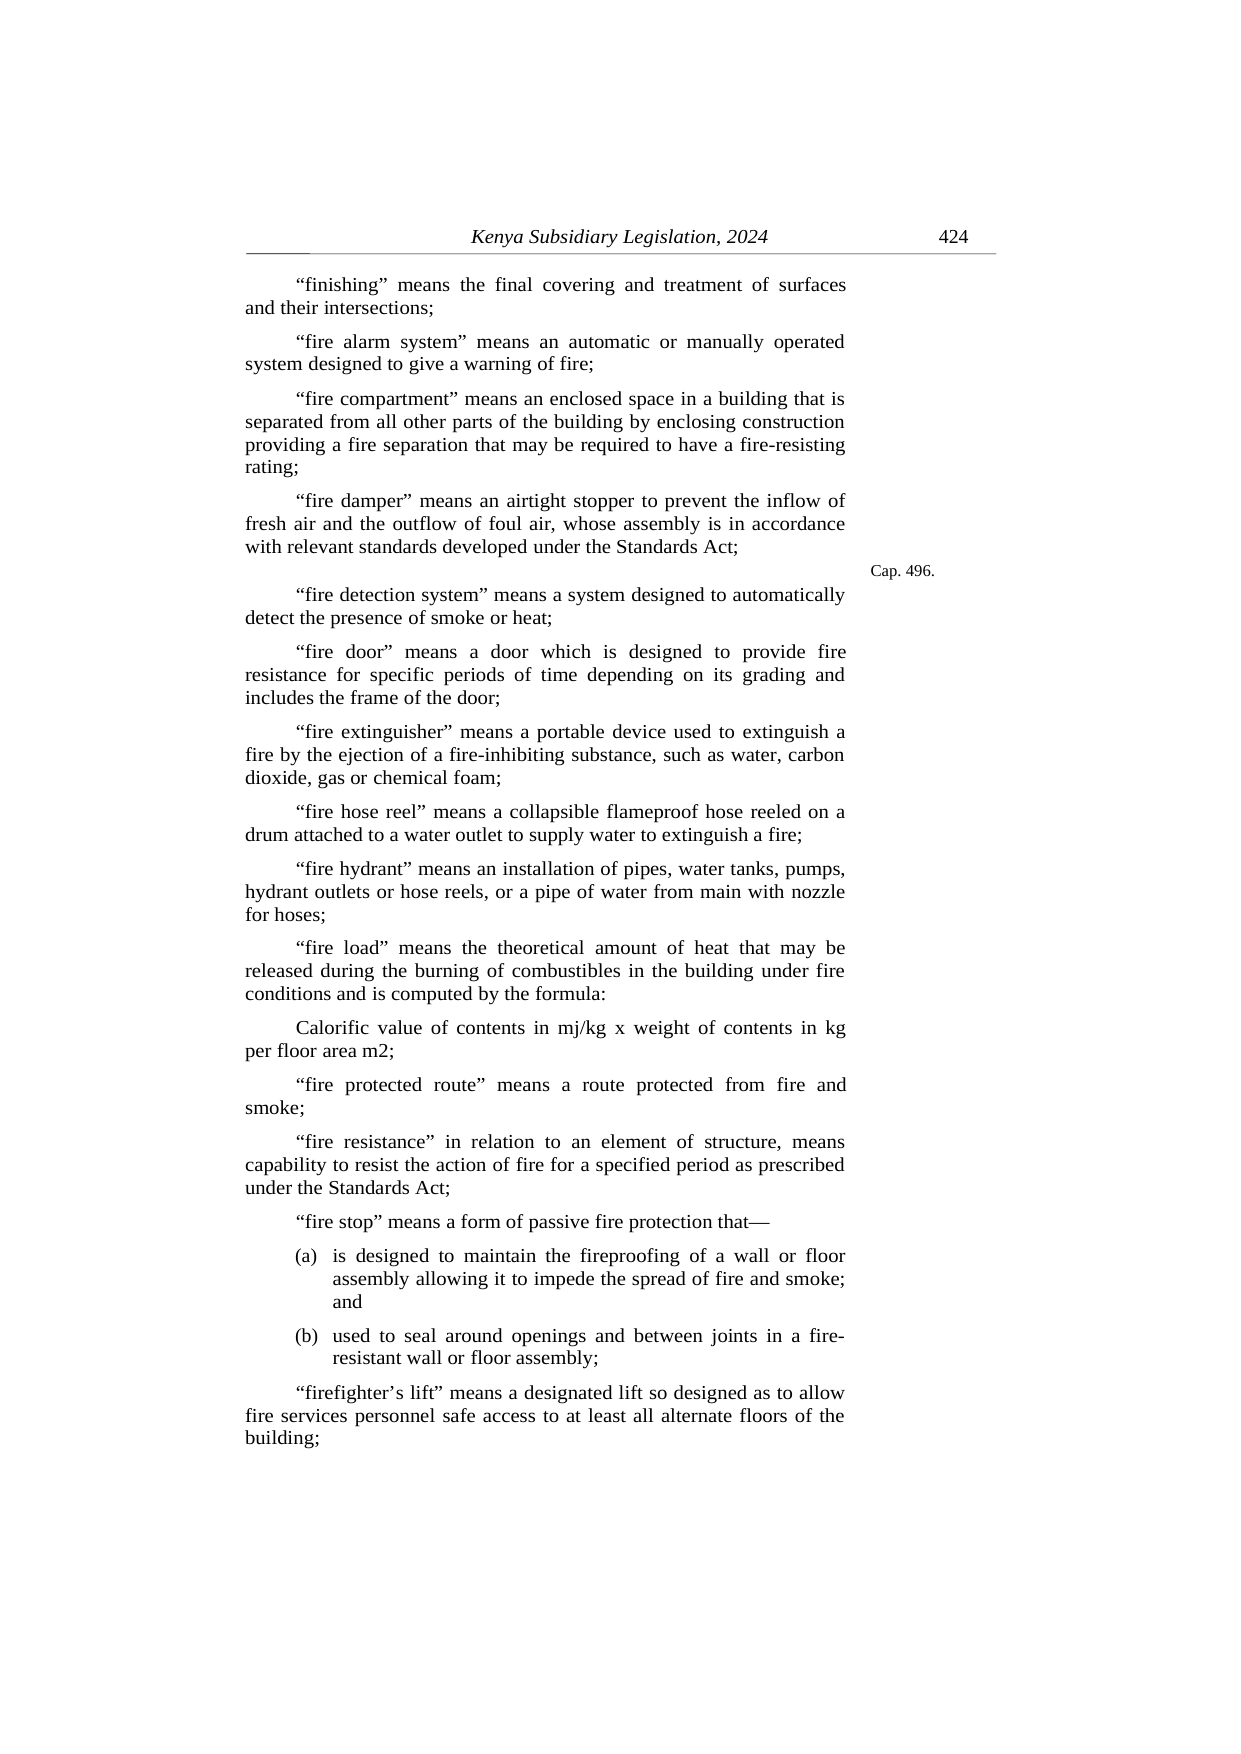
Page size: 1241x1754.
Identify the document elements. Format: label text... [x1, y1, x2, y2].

text “firefighter’s lift” means a designated lift so designed as to allow fire services personnel safe access to at least all alternate floors of the building; [245, 1381, 846, 1449]
list is designed to maintain the fireproofing of a wall or floor assembly allowing it to impede the spread of fire and smoke; and [295, 1244, 846, 1313]
text “fire detection system” means a system designed to automatically detect the presence of smoke or heat; [245, 583, 847, 628]
text “finishing” means the final covering and treatment of surfaces and their intersections; [245, 273, 846, 319]
text “fire extinguisher” means a portable device used to extinguish a fire by the ejection of a fire-inhibiting substance, such as water, carbon dioxide, gas or chemical foam; [245, 720, 846, 789]
text “fire hose reel” means a collapsible flameproof hose reeled on a drum attached to a water outlet to supply water to extinguish a fire; [245, 800, 846, 845]
text “fire alarm system” means an automatic or manually operated system designed to give a warning of fire; [245, 331, 846, 375]
text “fire hydrant” means an installation of pipes, water tanks, pumps, hydrant outlets or hose reels, or a pipe of water from main with nozzle for hoses; [245, 857, 847, 925]
text “fire load” means the theoretical amount of heat that may be released during the burning of combustibles in the building under fire conditions and is computed by the formula: [245, 936, 847, 1005]
text Cap. 496. [870, 561, 1065, 580]
text “fire damper” means an airtight stopper to prevent the inflow of fresh air and the outflow of foul air, whose assembly is in accordance with relevant standards developed under the Standards Act; [245, 489, 847, 558]
text “fire door” means a door which is designed to provide fire resistance for specific periods of time depending on its grading and includes the frame of the door; [245, 640, 847, 708]
text “fire stop” means a form of passive fire protection that— [296, 1209, 847, 1232]
text “fire protected route” means a route protected from fire and smoke; [245, 1073, 846, 1118]
text Calorific value of contents in mj/kg x weight of contents in kg per floor area m2; [245, 1016, 846, 1062]
text “fire resistance” in relation to an element of structure, means capability to resist the action of fire for a specified period as prescribed under the Standards Act; [245, 1130, 847, 1198]
text “fire compartment” means an enclosed space in a building that is separated from all other parts of the building by enclosing construction providing a fire separation that may be required to have a fire-resisting rating; [245, 387, 847, 478]
list used to seal around openings and between joints in a fire- resistant wall or floor assembly; [295, 1324, 847, 1369]
